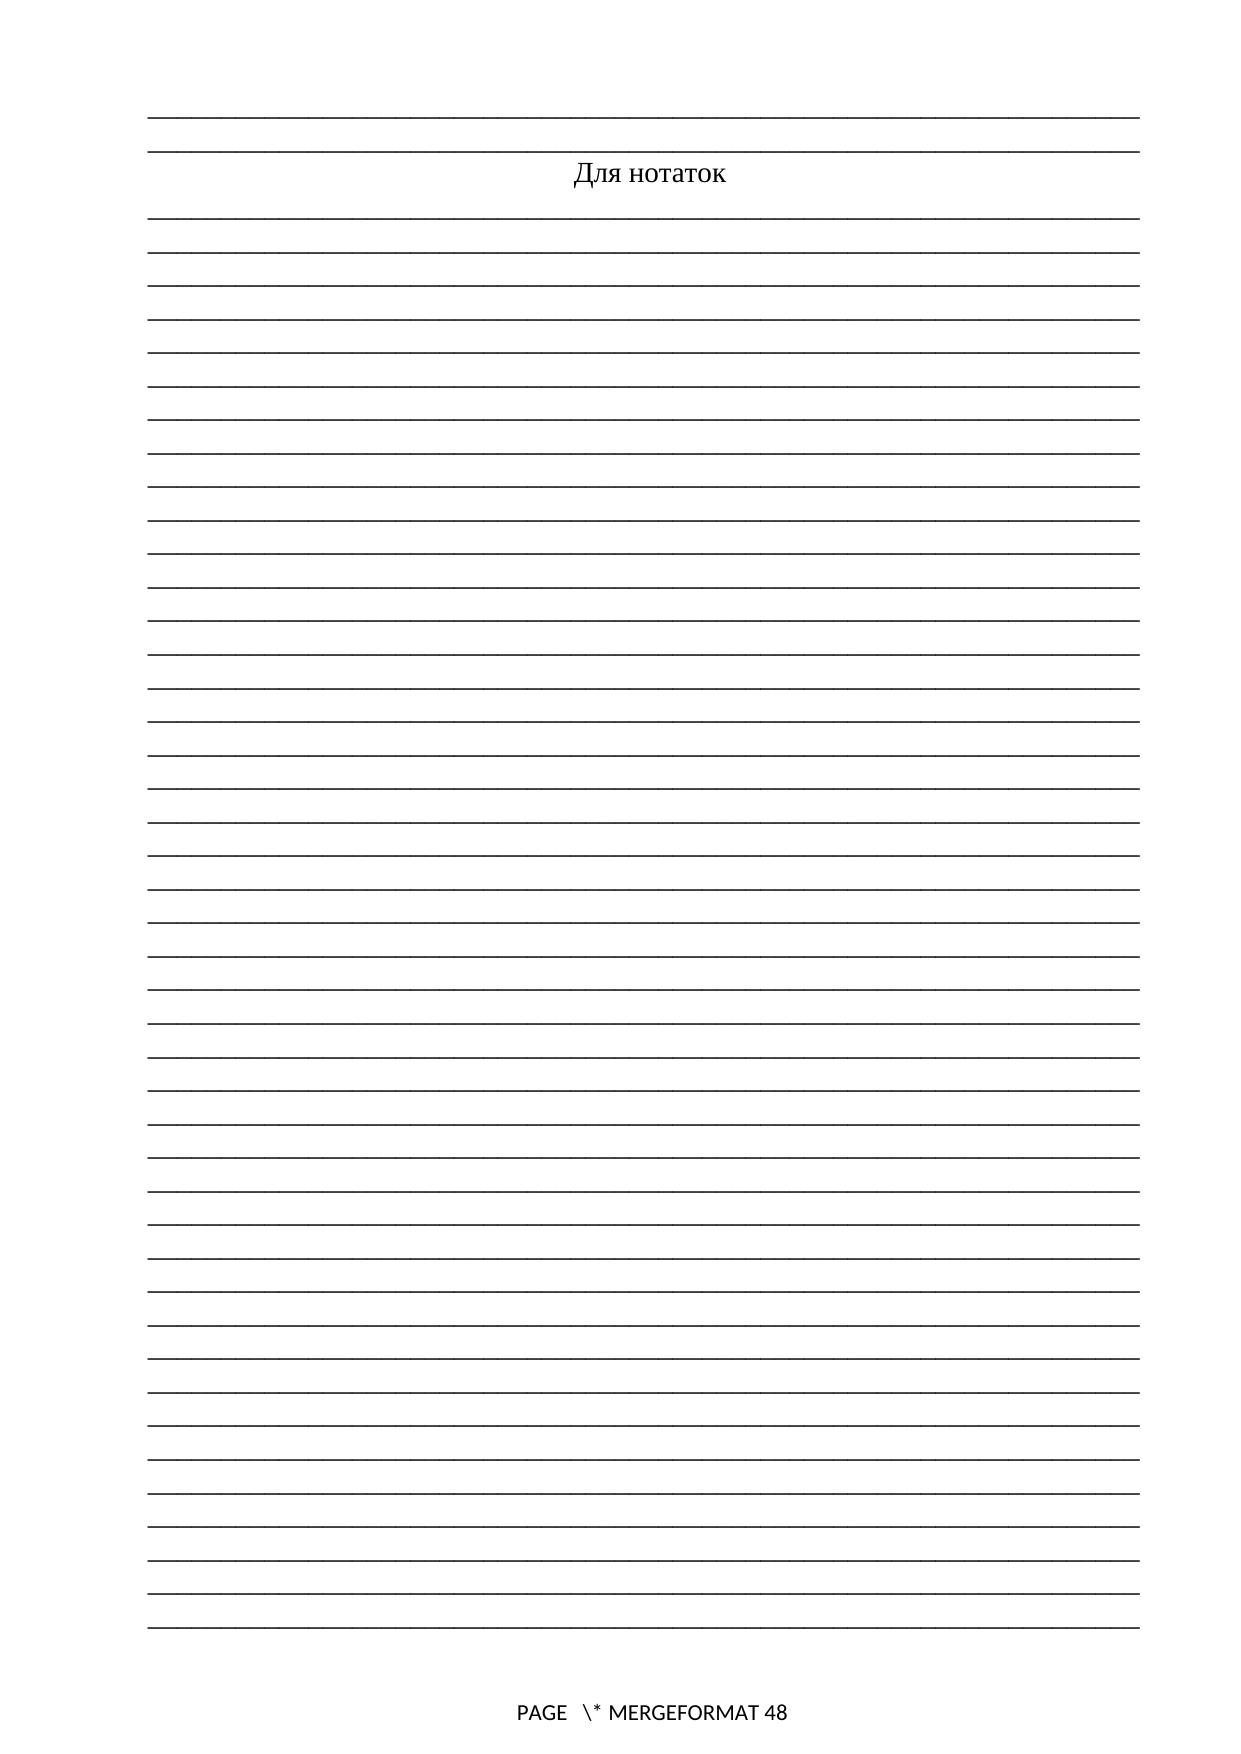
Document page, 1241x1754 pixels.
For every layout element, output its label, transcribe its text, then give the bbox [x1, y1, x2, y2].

text ____________________________________________________________________ [148, 592, 1152, 625]
text Для нотаток [148, 156, 1152, 189]
text ____________________________________________________________________ [148, 625, 1152, 659]
text ____________________________________________________________________ [148, 390, 1152, 424]
text ____________________________________________________________________ [148, 1162, 1152, 1195]
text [148, 88, 1152, 156]
text ____________________________________________________________________ [148, 1296, 1152, 1329]
text ____________________________________________________________________________________________________________________________________________________________________________________________________________ [148, 1329, 1152, 1430]
text ____________________________________________________________________ [148, 1229, 1152, 1262]
text ____________________________________________________________________ [148, 659, 1152, 692]
text ____________________________________________________________________ [148, 961, 1152, 994]
text ____________________________________________________________________ [148, 558, 1152, 592]
text ____________________________________________________________________ [148, 1262, 1152, 1296]
text ____________________________________________________________________ [148, 1598, 1152, 1631]
text ____________________________________________________________________ [148, 189, 1152, 223]
text ____________________________________________________________________ [148, 524, 1152, 558]
text ________________________________________________________________________________________________________________________________________ [148, 860, 1152, 927]
text ____________________________________________________________________ [148, 826, 1152, 860]
text ________________________________________________________________________________________________________________________________________ [148, 1028, 1152, 1095]
text ________________________________________________________________________________________________________________________________________ [148, 457, 1152, 524]
text ____________________________________________________________________ [148, 759, 1152, 793]
text ____________________________________________________________________ [148, 424, 1152, 457]
text ____________________________________________________________________ [148, 994, 1152, 1028]
text ________________________________________________________________________________________________________________________________________ [148, 692, 1152, 759]
text ____________________________________________________________________ [148, 223, 1152, 256]
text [148, 1497, 1152, 1564]
text ________________________________________________________________________________________________________________________________________ [148, 1095, 1152, 1162]
text ________________________________________________________________________________________________________________________________________ [148, 1430, 1152, 1497]
text ________________________________________________________________________________________________________________________________________ [148, 323, 1152, 390]
text ________________________________________________________________________________________________________________________________________ [148, 256, 1152, 323]
text ____________________________________________________________________ [148, 1195, 1152, 1229]
text ____________________________________________________________________ [148, 793, 1152, 826]
text ____________________________________________________________________ [148, 927, 1152, 961]
text ____________________________________________________________________ [148, 1564, 1152, 1598]
